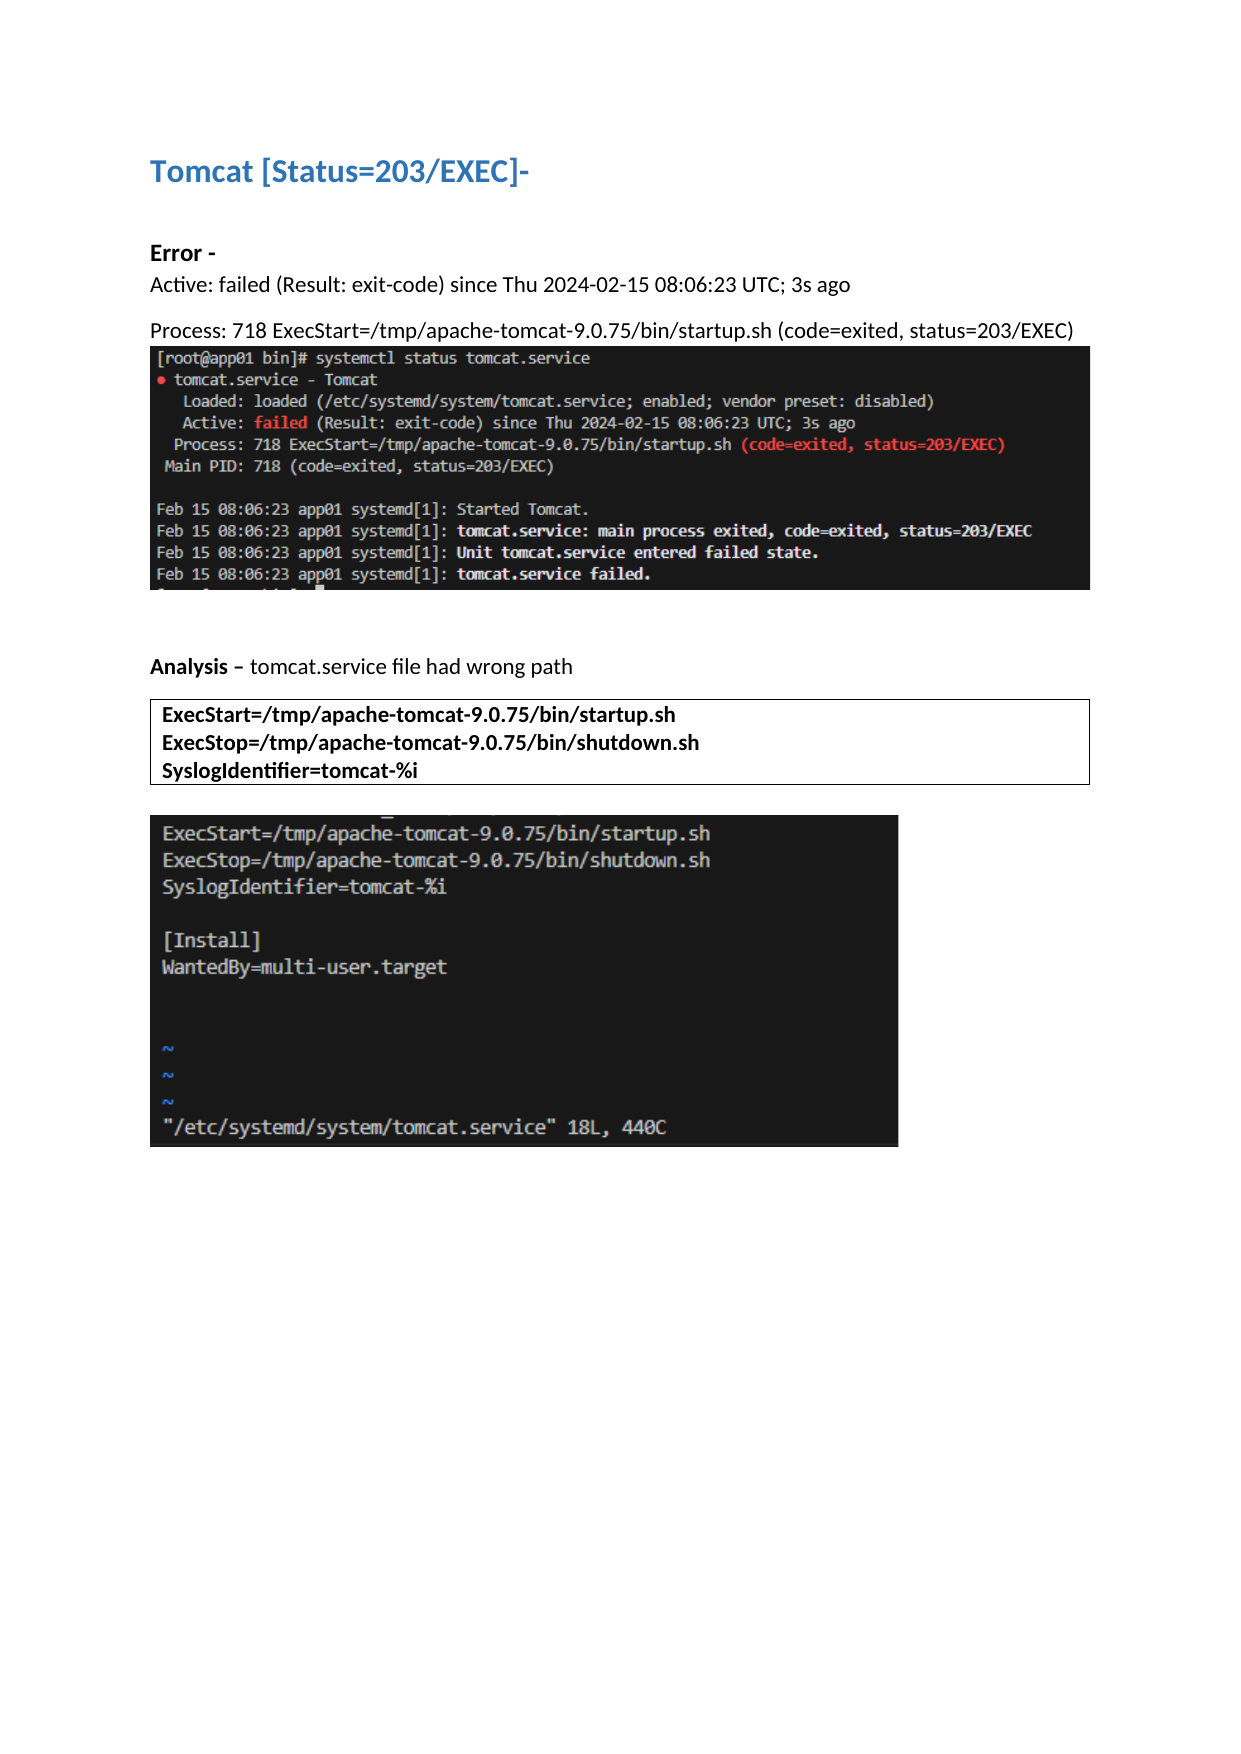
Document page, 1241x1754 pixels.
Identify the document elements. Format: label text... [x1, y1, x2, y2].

text Process: 718 ExecStart=/tmp/apache-tomcat-9.0.75/bin/startup.sh (code=exited, status=203/EXEC) Analysis – tomcat.service file had wrong path [150, 317, 1090, 346]
picture [150, 815, 899, 1147]
picture [150, 346, 1091, 590]
table_header ExecStart=/tmp/apache-tomcat-9.0.75/bin/startup.sh ExecStop=/tmp/apache-tomcat-9.0.75/bin/shutdown.sh SyslogIdentifier=tomcat-%i [151, 700, 1089, 784]
text Tomcat [Status=203/EXEC]- Error - Active: failed (Result: exit-code) since Thu 2024-02-15 08:06:23 UTC; 3s ago [150, 150, 1090, 298]
text Process: 718 ExecStart=/tmp/apache-tomcat-9.0.75/bin/startup.sh (code=exited, status=203/EXEC) Analysis – tomcat.service file had wrong path [150, 590, 1090, 680]
